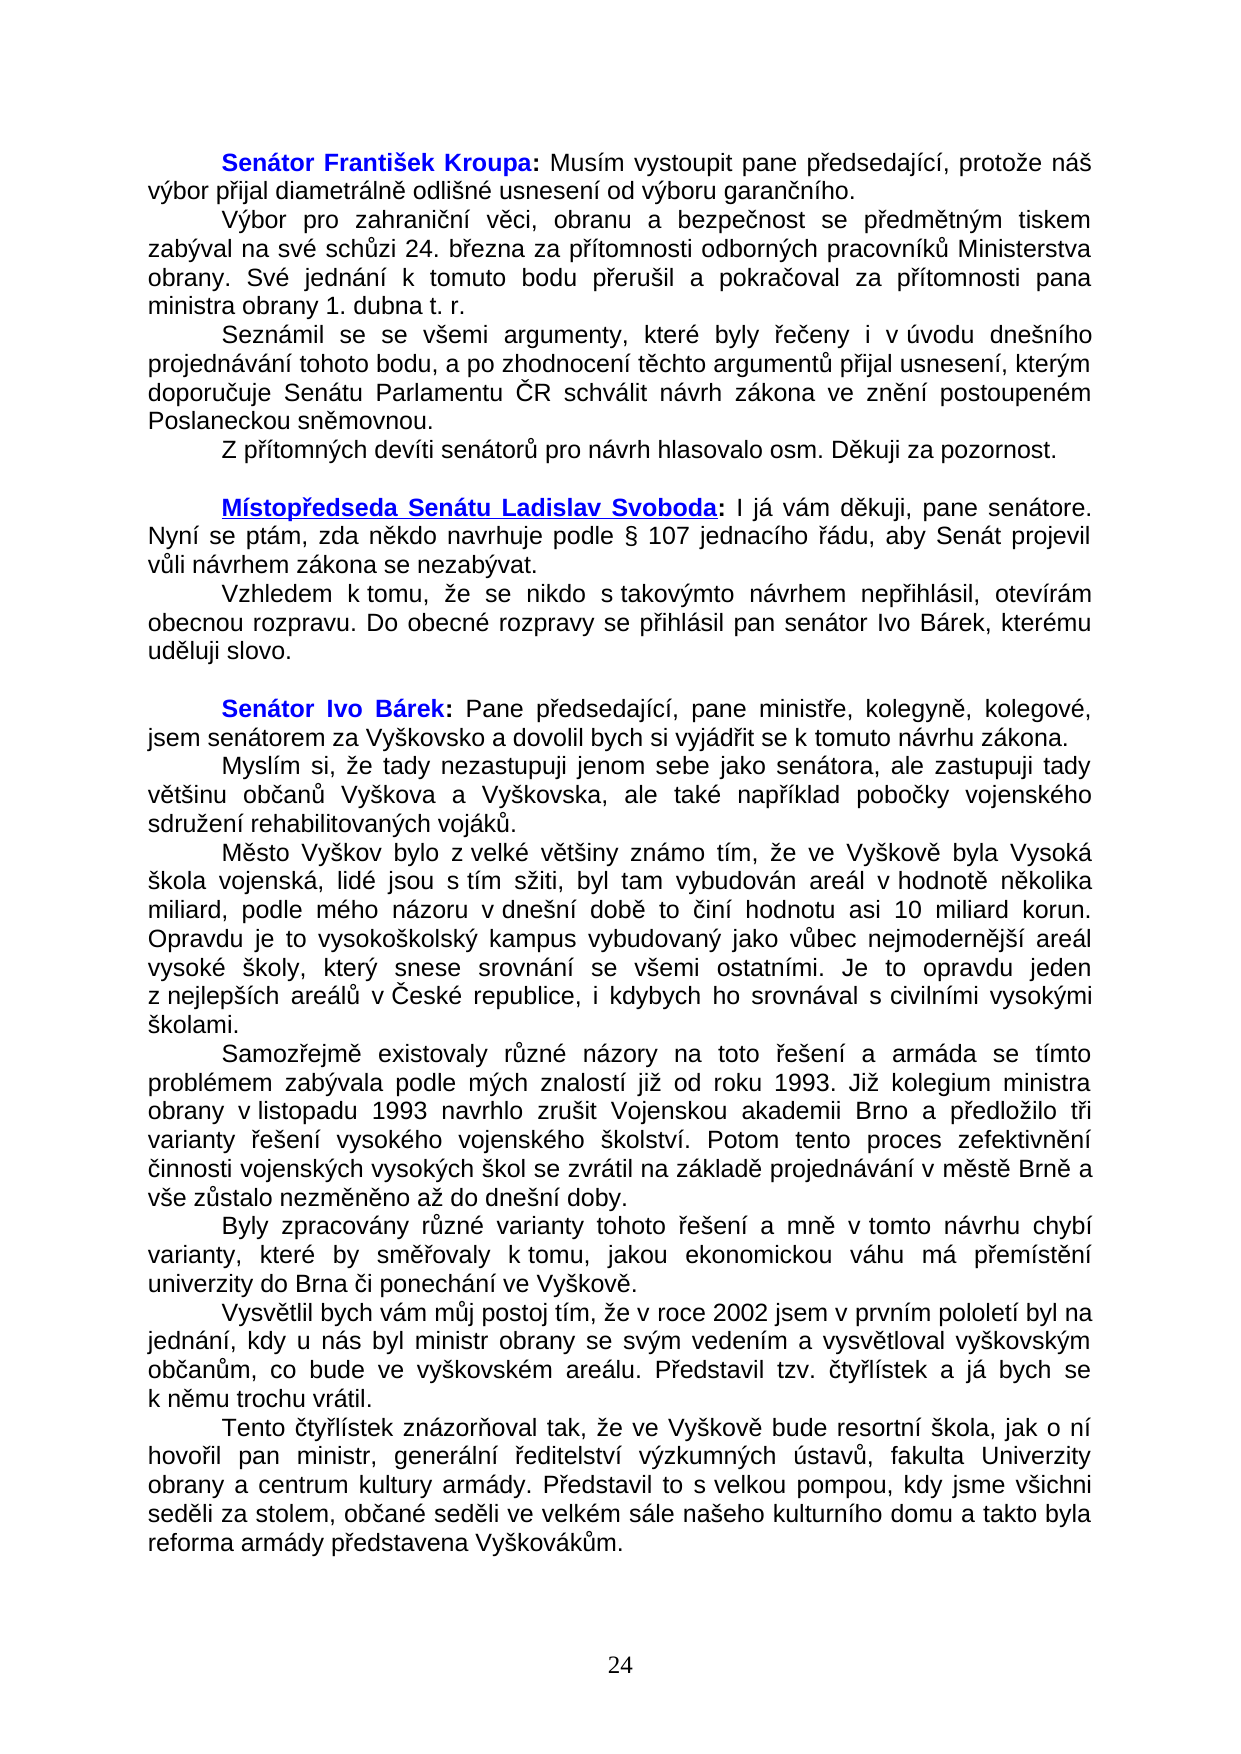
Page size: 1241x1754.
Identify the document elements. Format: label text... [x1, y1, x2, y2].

text Výbor pro zahraniční věci, obranu a bezpečnost se předmětným tiskem zabýval na své schůzi 24. března za přítomnosti odborných pracovníků Ministerstva obrany. Své jednání k tomuto bodu přerušil a pokračoval za přítomnosti pana ministra obrany 1. dubna t. r. [148, 205, 1093, 320]
text Vzhledem k tomu, že se nikdo s takovýmto návrhem nepřihlásil, otevírám obecnou rozpravu. Do obecné rozpravy se přihlásil pan senátor Ivo Bárek, kterému uděluji slovo. [148, 579, 1093, 665]
text Samozřejmě existovaly různé názory na toto řešení a armáda se tímto problémem zabývala podle mých znalostí již od roku 1993. Již kolegium ministra obrany v listopadu 1993 navrhlo zrušit Vojenskou akademii Brno a předložilo tři varianty řešení vysokého vojenského školství. Potom tento proces zefektivnění činnosti vojenských vysokých škol se zvrátil na základě projednávání v městě Brně a vše zůstalo nezměněno až do dnešní doby. [148, 1039, 1093, 1211]
text Senátor Ivo Bárek: Pane předsedající, pane ministře, kolegyně, kolegové, jsem senátorem za Vyškovsko a dovolil bych si vyjádřit se k tomuto návrhu zákona. [148, 694, 1093, 751]
text Seznámil se se všemi argumenty, které byly řečeny i v úvodu dnešního projednávání tohoto bodu, a po zhodnocení těchto argumentů přijal usnesení, kterým doporučuje Senátu Parlamentu ČR schválit návrh zákona ve znění postoupeném Poslaneckou sněmovnou. [148, 320, 1093, 435]
text Vysvětlil bych vám můj postoj tím, že v roce 2002 jsem v prvním pololetí byl na jednání, kdy u nás byl ministr obrany se svým vedením a vysvětloval vyškovským občanům, co bude ve vyškovském areálu. Představil tzv. čtyřlístek a já bych se k němu trochu vrátil. [148, 1298, 1093, 1413]
text Senátor František Kroupa: Musím vystoupit pane předsedající, protože náš výbor přijal diametrálně odlišné usnesení od výboru garančního. [148, 148, 1093, 205]
text Z přítomných devíti senátorů pro návrh hlasovalo osm. Děkuji za pozornost. [148, 435, 1093, 464]
text Byly zpracovány různé varianty tohoto řešení a mně v tomto návrhu chybí varianty, které by směřovaly k tomu, jakou ekonomickou váhu má přemístění univerzity do Brna či ponechání ve Vyškově. [148, 1211, 1093, 1298]
text Město Vyškov bylo z velké většiny známo tím, že ve Vyškově byla Vysoká škola vojenská, lidé jsou s tím sžiti, byl tam vybudován areál v hodnotě několika miliard, podle mého názoru v dnešní době to činí hodnotu asi 10 miliard korun. Opravdu je to vysokoškolský kampus vybudovaný jako vůbec nejmodernější areál vysoké školy, který snese srovnání se všemi ostatními. Je to opravdu jeden z nejlepších areálů v České republice, i kdybych ho srovnával s civilními vysokými školami. [148, 838, 1093, 1039]
text Tento čtyřlístek znázorňoval tak, že ve Vyškově bude resortní škola, jak o ní hovořil pan ministr, generální ředitelství výzkumných ústavů, fakulta Univerzity obrany a centrum kultury armády. Představil to s velkou pompou, kdy jsme všichni seděli za stolem, občané seděli ve velkém sále našeho kulturního domu a takto byla reforma armády představena Vyškovákům. [148, 1413, 1093, 1556]
text Místopředseda Senátu Ladislav Svoboda: I já vám děkuji, pane senátore. Nyní se ptám, zda někdo navrhuje podle § 107 jednacího řádu, aby Senát projevil vůli návrhem zákona se nezabývat. [148, 493, 1093, 579]
text Myslím si, že tady nezastupuji jenom sebe jako senátora, ale zastupuji tady většinu občanů Vyškova a Vyškovska, ale také například pobočky vojenského sdružení rehabilitovaných vojáků. [148, 751, 1093, 838]
